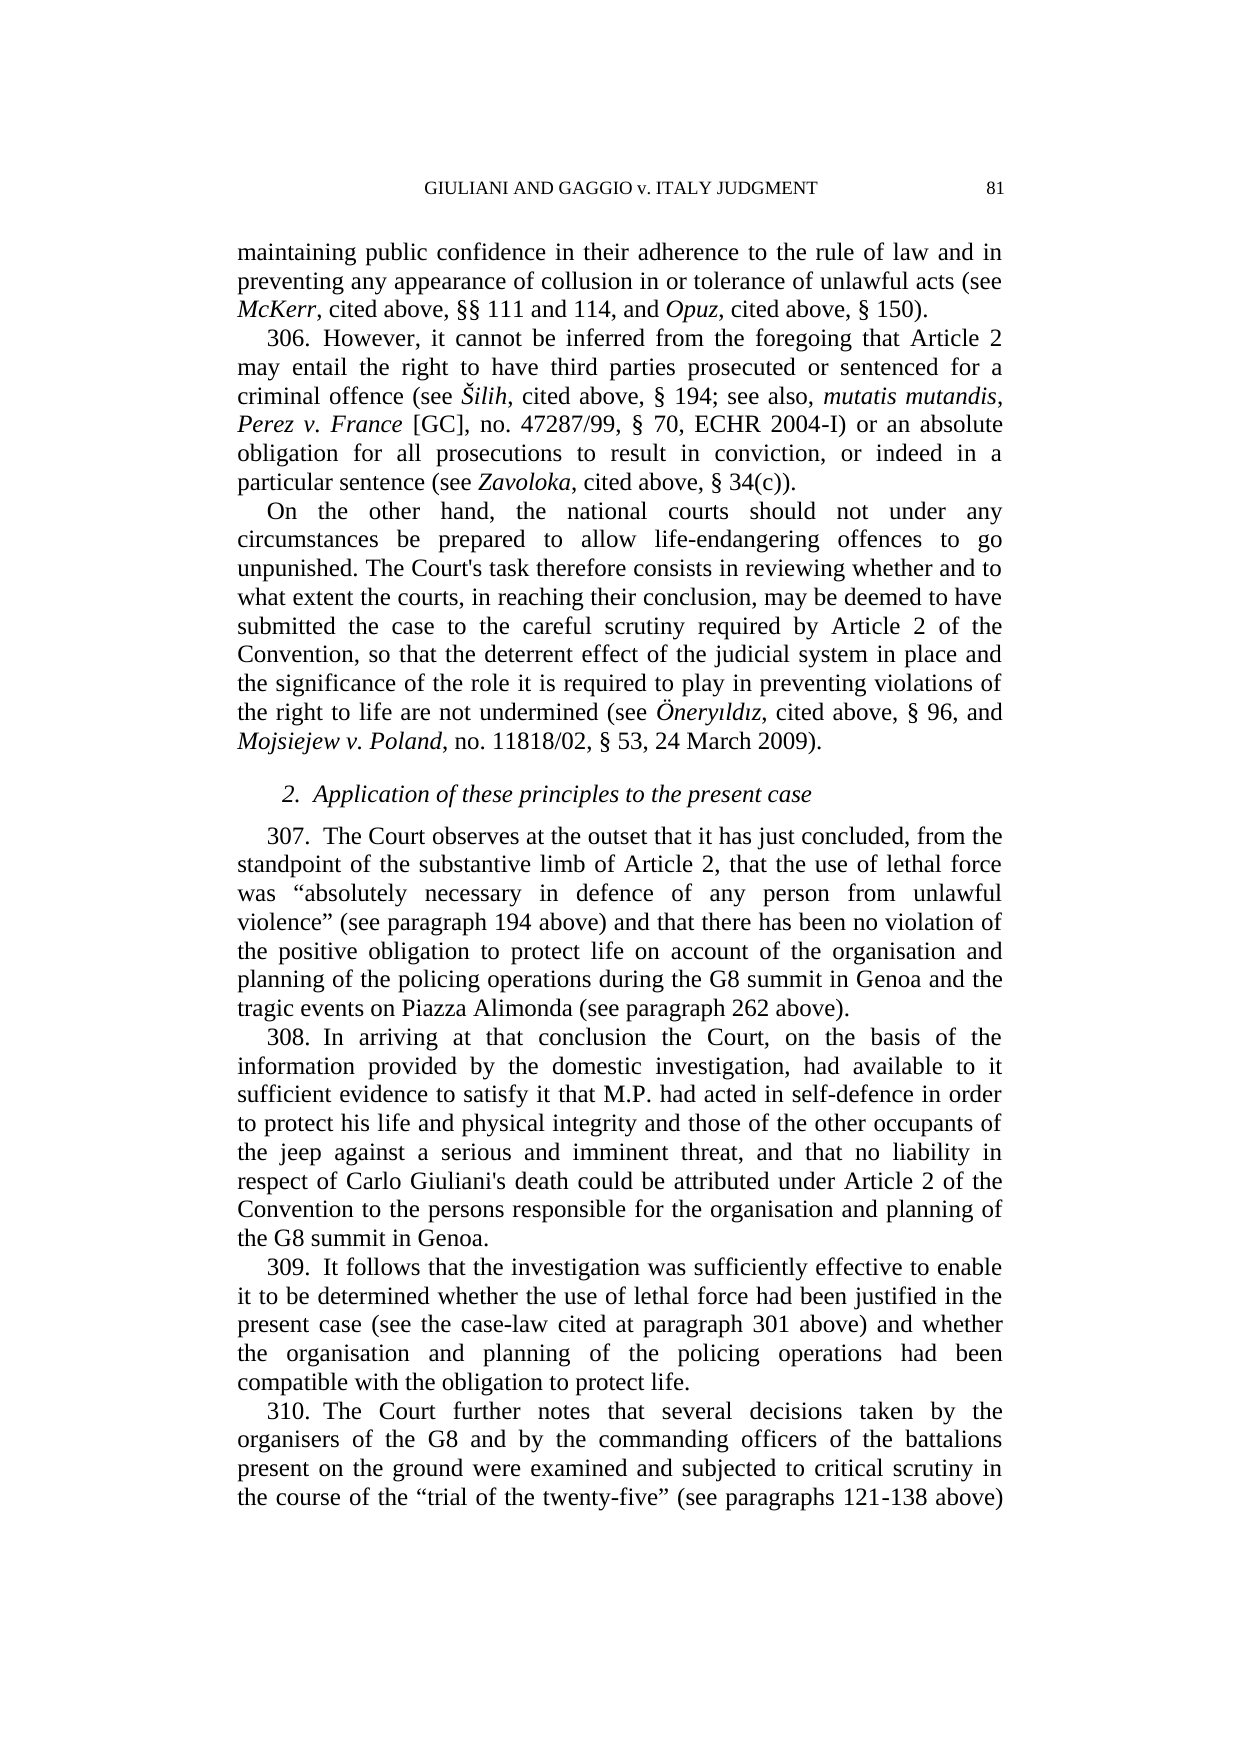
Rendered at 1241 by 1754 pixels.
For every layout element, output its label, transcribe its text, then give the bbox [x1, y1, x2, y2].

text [237, 1396, 1003, 1511]
text 307. The Court observes at the outset that it has just concluded from the standpoint of the substantive limb of Article 2 that the use of lethal force was “absolutely necessary in defence of any person from unlawful violence” (see paragraph 194 above) and that there has been no violation of the positive obligation to protect life on account of the organisation and planning of the policing operations during the G8 summit in Genoa and the tragic events on Piazza Alimonda (see paragraph 262 above). [237, 821, 1003, 1022]
text 306. However it cannot be inferred from the foregoing that Article 2 may entail the right to have third parties prosecuted or sentenced for a criminal offence (see Šilih cited above § 194; see also mutatis mutandis Perez v. France [GC] no. 47287/99 § 70 ECHR 2004-I) or an absolute obligation for all prosecutions to result in conviction or indeed in a particular sentence (see Zavoloka cited above § 34(c)). [237, 323, 1003, 496]
text On the other hand the national courts should not under any circumstances be prepared to allow life-endangering offences to go unpunished. The Court's task therefore consists in reviewing whether and to what extent the courts in reaching their conclusion may be deemed to have submitted the case to the careful scrutiny required by Article 2 of the Convention so that the deterrent effect of the judicial system in place and the significance of the role it is required to play in preventing violations of the right to life are not undermined (see Öneryıldız cited above § 96 and Mojsiejew v. no. 11818/02 § 53 24 March 2009). [237, 496, 1003, 754]
text 309. It follows that the investigation was sufficiently effective to enable it to be determined whether the use of lethal force had been justified in the present case (see the case-law cited at paragraph 301 above) and whether the organisation and planning of the policing operations had been compatible with the obligation to protect life. [237, 1252, 1003, 1396]
text 308. In arriving at that conclusion the Court on the basis of the information provided by the domestic investigation had available to it sufficient evidence to satisfy it that M.P. had acted in self-defence in order to protect his life and physical integrity and those of the other occupants of the jeep against a serious and imminent threat and that no liability in respect of Carlo Giuliani's death could be attributed under Article 2 of the Convention to the persons responsible for the organisation and planning of the G8 summit in Genoa. [237, 1022, 1003, 1252]
text 2. Application of these principles to the present case [282, 779, 1003, 808]
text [237, 237, 1003, 323]
